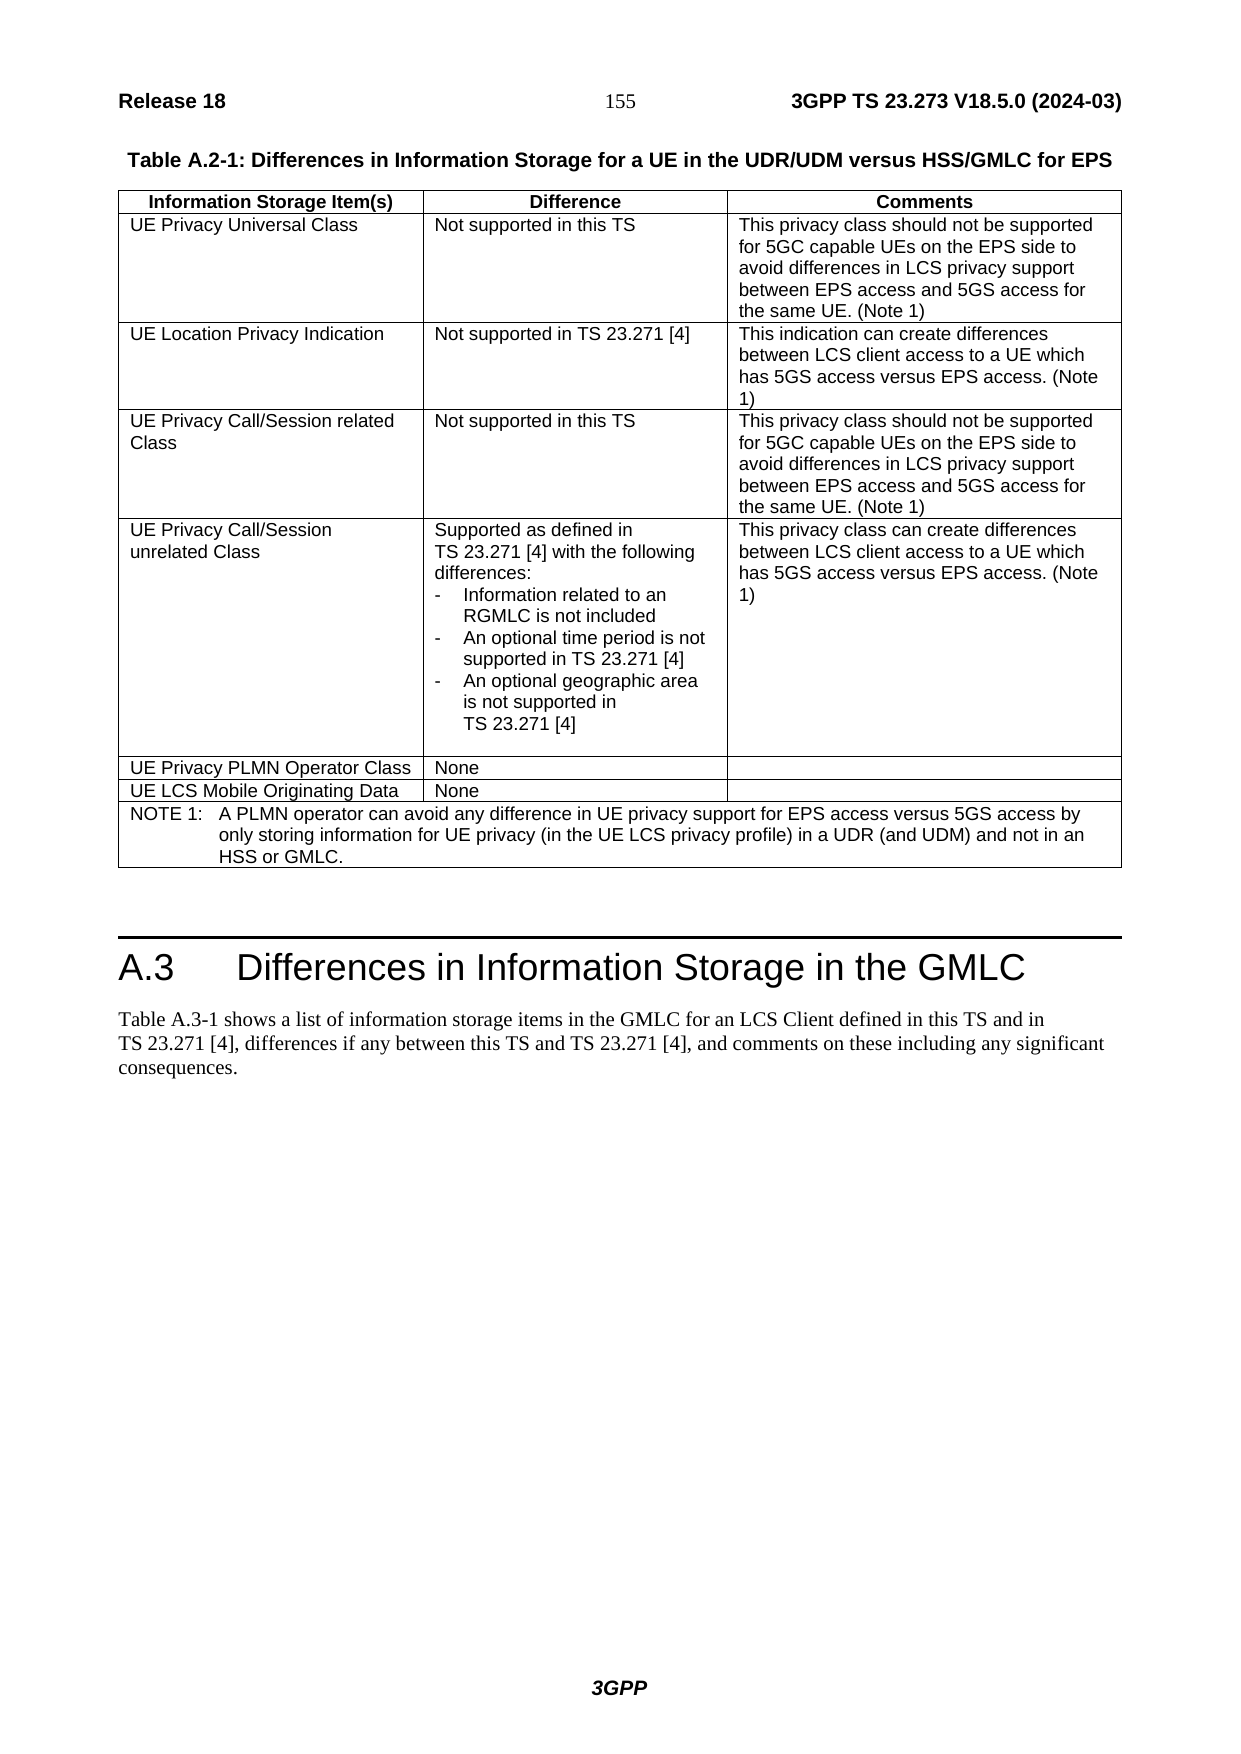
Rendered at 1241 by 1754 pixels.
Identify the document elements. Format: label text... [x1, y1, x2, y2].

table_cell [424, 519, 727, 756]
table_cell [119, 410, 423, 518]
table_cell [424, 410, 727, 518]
text Table A.2-1: Differences in Information Storage for a UE in the UDR/UDM versus HSS/GMLC for EPS [118, 147, 1122, 171]
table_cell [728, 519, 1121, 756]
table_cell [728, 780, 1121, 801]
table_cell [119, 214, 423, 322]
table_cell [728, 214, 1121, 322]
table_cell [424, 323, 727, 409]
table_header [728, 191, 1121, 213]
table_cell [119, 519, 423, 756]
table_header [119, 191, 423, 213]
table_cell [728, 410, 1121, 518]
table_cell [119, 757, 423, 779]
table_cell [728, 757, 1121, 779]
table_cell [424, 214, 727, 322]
text Table A.3-1 shows a list of information storage items in the GMLC for an LCS Client defined in this TS and in TS 23.271 [4], differences if any between this TS and TS 23.271 [4], and comments on these including any significant consequences. [118, 1007, 1122, 1079]
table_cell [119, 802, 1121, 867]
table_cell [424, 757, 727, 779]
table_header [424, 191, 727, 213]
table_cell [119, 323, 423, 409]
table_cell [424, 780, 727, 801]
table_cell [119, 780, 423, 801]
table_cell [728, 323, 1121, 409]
subtitle A.3 Differences in Information Storage in the GMLC [118, 939, 1122, 988]
